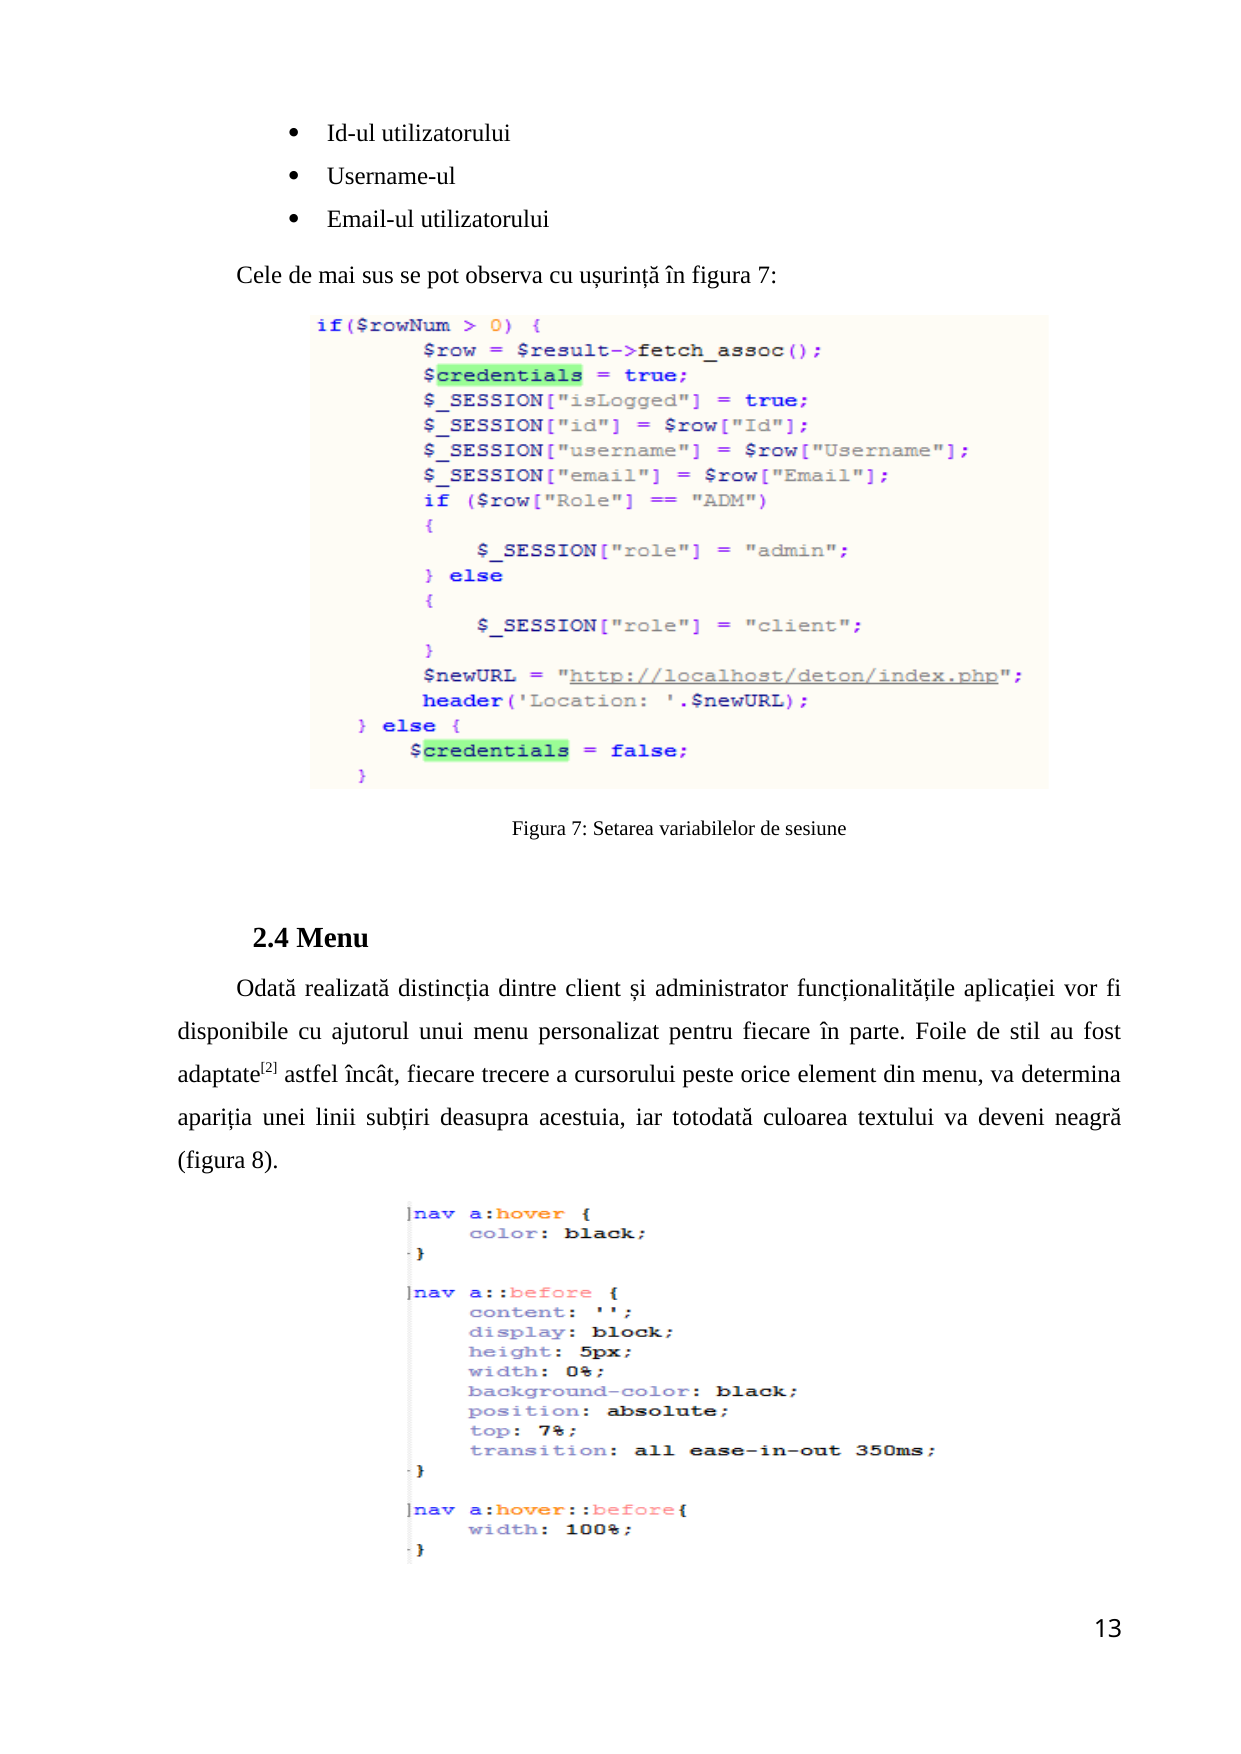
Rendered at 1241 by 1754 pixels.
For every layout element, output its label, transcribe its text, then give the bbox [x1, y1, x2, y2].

list Username-ul [289, 161, 1122, 190]
picture [407, 1201, 952, 1564]
list Email-ul utilizatorului [289, 204, 1122, 233]
text 2.4 Menu [177, 920, 1122, 954]
picture [309, 315, 1049, 789]
list Id-ul utilizatorului [289, 118, 1122, 147]
text Cele de mai sus se pot observa cu ușurință în figura 7: [177, 260, 1122, 289]
text Figura 7: Setarea variabilelor de sesiune [177, 816, 1122, 840]
text Odată realizată distincția dintre client și administrator funcționalitățile aplicației vor fi disponibile cu ajutorul unui menu personalizat pentru fiecare în parte. Foile de stil au fost adaptate[2] astfel încât, fiecare trecere a cursorului peste orice element din menu, va determina apariția unei linii subțiri deasupra acestuia, iar totodată culoarea textului va deveni neagră (figura 8). [177, 973, 1122, 1174]
